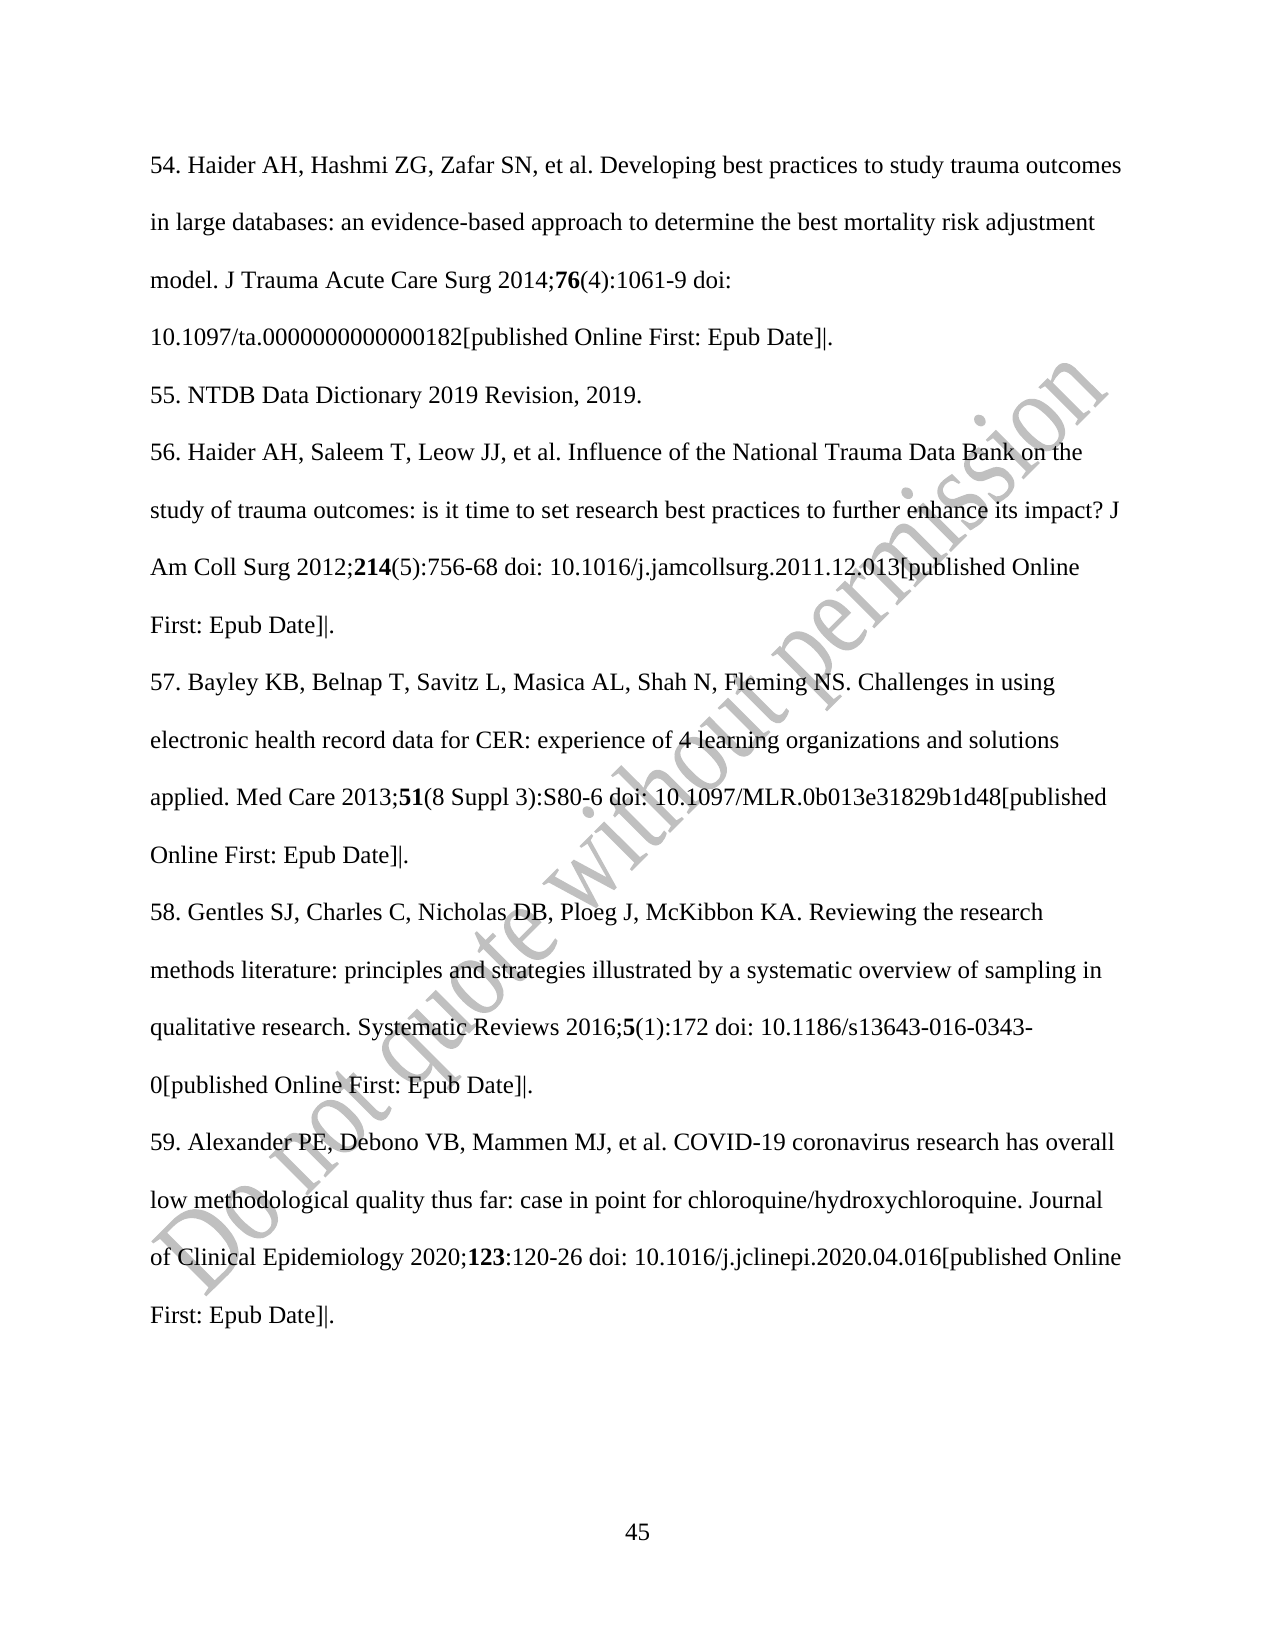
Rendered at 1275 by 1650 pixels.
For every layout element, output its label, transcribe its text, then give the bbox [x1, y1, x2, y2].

text 55. NTDB Data Dictionary 2019 Revision, 2019. [150, 380, 1125, 409]
text 54. Haider AH, Hashmi ZG, Zafar SN, et al. Developing best practices to study trauma outcomes in large databases: an evidence-based approach to determine the best mortality risk adjustment model. J Trauma Acute Care Surg 2014;76(4):1061-9 doi: 10.1097/ta.0000000000000182[published Online First: Epub Date]|. [150, 150, 1125, 351]
text 58. Gentles SJ, Charles C, Nicholas DB, Ploeg J, McKibbon KA. Reviewing the research methods literature: principles and strategies illustrated by a systematic overview of sampling in qualitative research. Systematic Reviews 2016;5(1):172 doi: 10.1186/s13643-016-0343-0[published Online First: Epub Date]|. [150, 897, 1125, 1099]
text 59. Alexander PE, Debono VB, Mammen MJ, et al. COVID-19 coronavirus research has overall low methodological quality thus far: case in point for chloroquine/hydroxychloroquine. Journal of Clinical Epidemiology 2020;123:120-26 doi: 10.1016/j.jclinepi.2020.04.016[published Online First: Epub Date]|. [150, 1127, 1125, 1329]
text 56. Haider AH, Saleem T, Leow JJ, et al. Influence of the National Trauma Data Bank on the study of trauma outcomes: is it time to set research best practices to further enhance its impact? J Am Coll Surg 2012;214(5):756-68 doi: 10.1016/j.jamcollsurg.2011.12.013[published Online First: Epub Date]|. [150, 437, 1125, 639]
text 57. Bayley KB, Belnap T, Savitz L, Masica AL, Shah N, Fleming NS. Challenges in using electronic health record data for CER: experience of 4 learning organizations and solutions applied. Med Care 2013;51(8 Suppl 3):S80-6 doi: 10.1097/MLR.0b013e31829b1d48[published Online First: Epub Date]|. [150, 667, 1125, 869]
